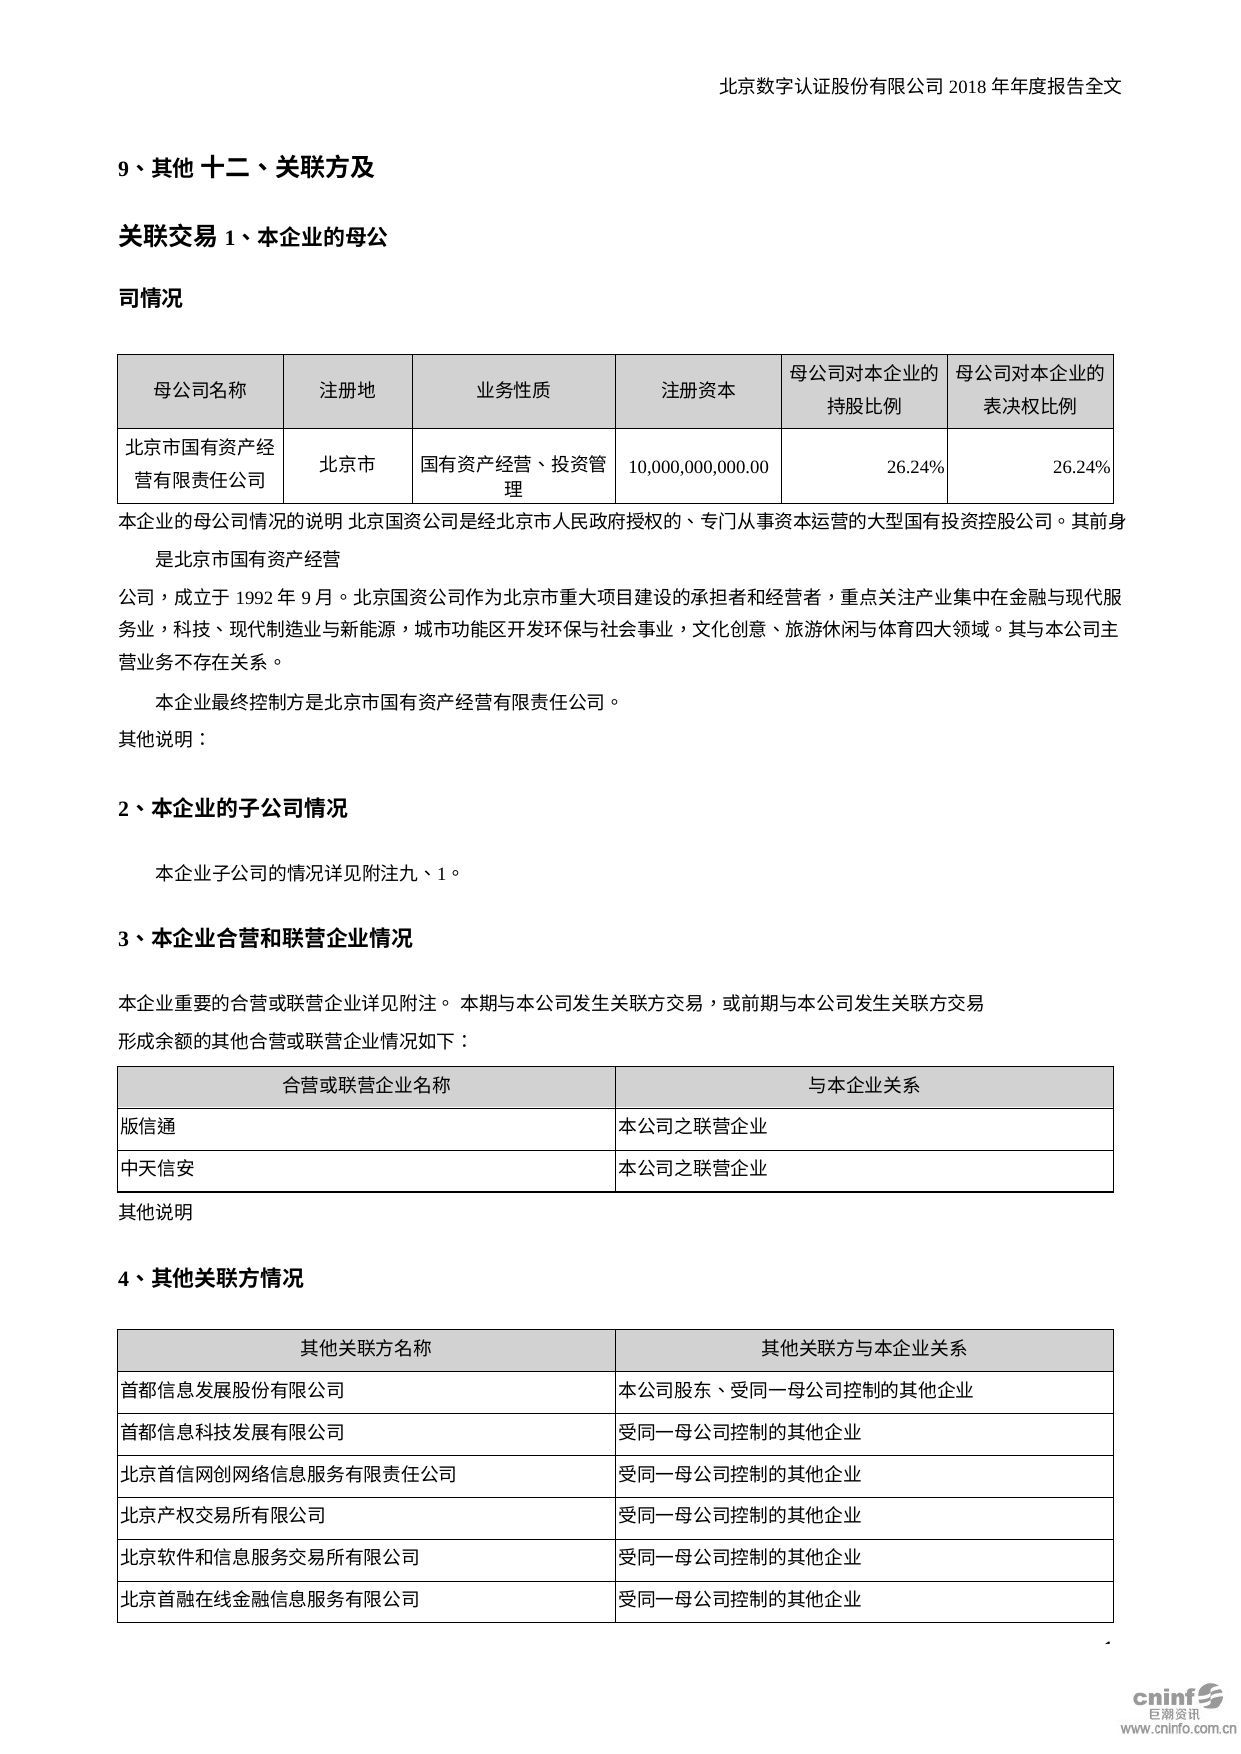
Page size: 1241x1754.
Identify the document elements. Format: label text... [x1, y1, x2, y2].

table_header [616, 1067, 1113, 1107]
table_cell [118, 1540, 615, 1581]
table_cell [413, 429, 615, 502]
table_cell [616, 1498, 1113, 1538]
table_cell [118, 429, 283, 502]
text 公司，成立于 1992 年 9 月。北京国资公司作为北京市重大项目建设的承担者和经营者，重点关注产业集中在金融与现代服 [118, 585, 1138, 609]
text 本企业重要的合营或联营企业详见附注。 本期与本公司发生关联方交易，或前期与本公司发生关联方交易形成余额的其他合营或联营企业情况如下： [118, 990, 1001, 1053]
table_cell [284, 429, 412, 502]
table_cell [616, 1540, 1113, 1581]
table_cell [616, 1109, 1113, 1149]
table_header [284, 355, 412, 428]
subtitle 3、本企业合营和联营企业情况 [118, 923, 1138, 953]
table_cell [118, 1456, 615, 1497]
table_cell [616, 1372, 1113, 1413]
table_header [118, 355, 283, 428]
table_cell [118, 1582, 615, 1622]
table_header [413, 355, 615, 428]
text 其他说明 [118, 1199, 1138, 1225]
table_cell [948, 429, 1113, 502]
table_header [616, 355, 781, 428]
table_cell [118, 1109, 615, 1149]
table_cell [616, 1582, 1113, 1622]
subtitle 2、本企业的子公司情况 [118, 793, 1138, 823]
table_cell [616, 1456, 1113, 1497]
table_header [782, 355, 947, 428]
picture [1115, 1680, 1240, 1737]
subtitle 4、其他关联方情况 [118, 1263, 1138, 1293]
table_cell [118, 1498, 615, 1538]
text 本企业的母公司情况的说明 北京国资公司是经北京市人民政府授权的、专门从事资本运营的大型国有投资控股公司。其前身是北京市国有资产经营 [118, 508, 1138, 572]
text 9、其他 十二、关联方及关联交易 1、本企业的母公司情况 [118, 149, 396, 313]
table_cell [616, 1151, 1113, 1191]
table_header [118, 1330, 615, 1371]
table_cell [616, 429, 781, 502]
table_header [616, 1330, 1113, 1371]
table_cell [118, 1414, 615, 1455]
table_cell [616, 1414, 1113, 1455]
text 本企业子公司的情况详见附注九、1。 [156, 861, 1138, 886]
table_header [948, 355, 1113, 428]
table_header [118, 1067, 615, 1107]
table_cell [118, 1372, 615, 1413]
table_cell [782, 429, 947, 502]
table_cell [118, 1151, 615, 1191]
text 务业，科技、现代制造业与新能源，城市功能区开发环保与社会事业，文化创意、旅游休闲与体育四大领域。其与本公司主 营业务不存在关系。 [118, 616, 1138, 675]
text 本企业最终控制方是北京市国有资产经营有限责任公司。 其他说明： [118, 689, 626, 752]
